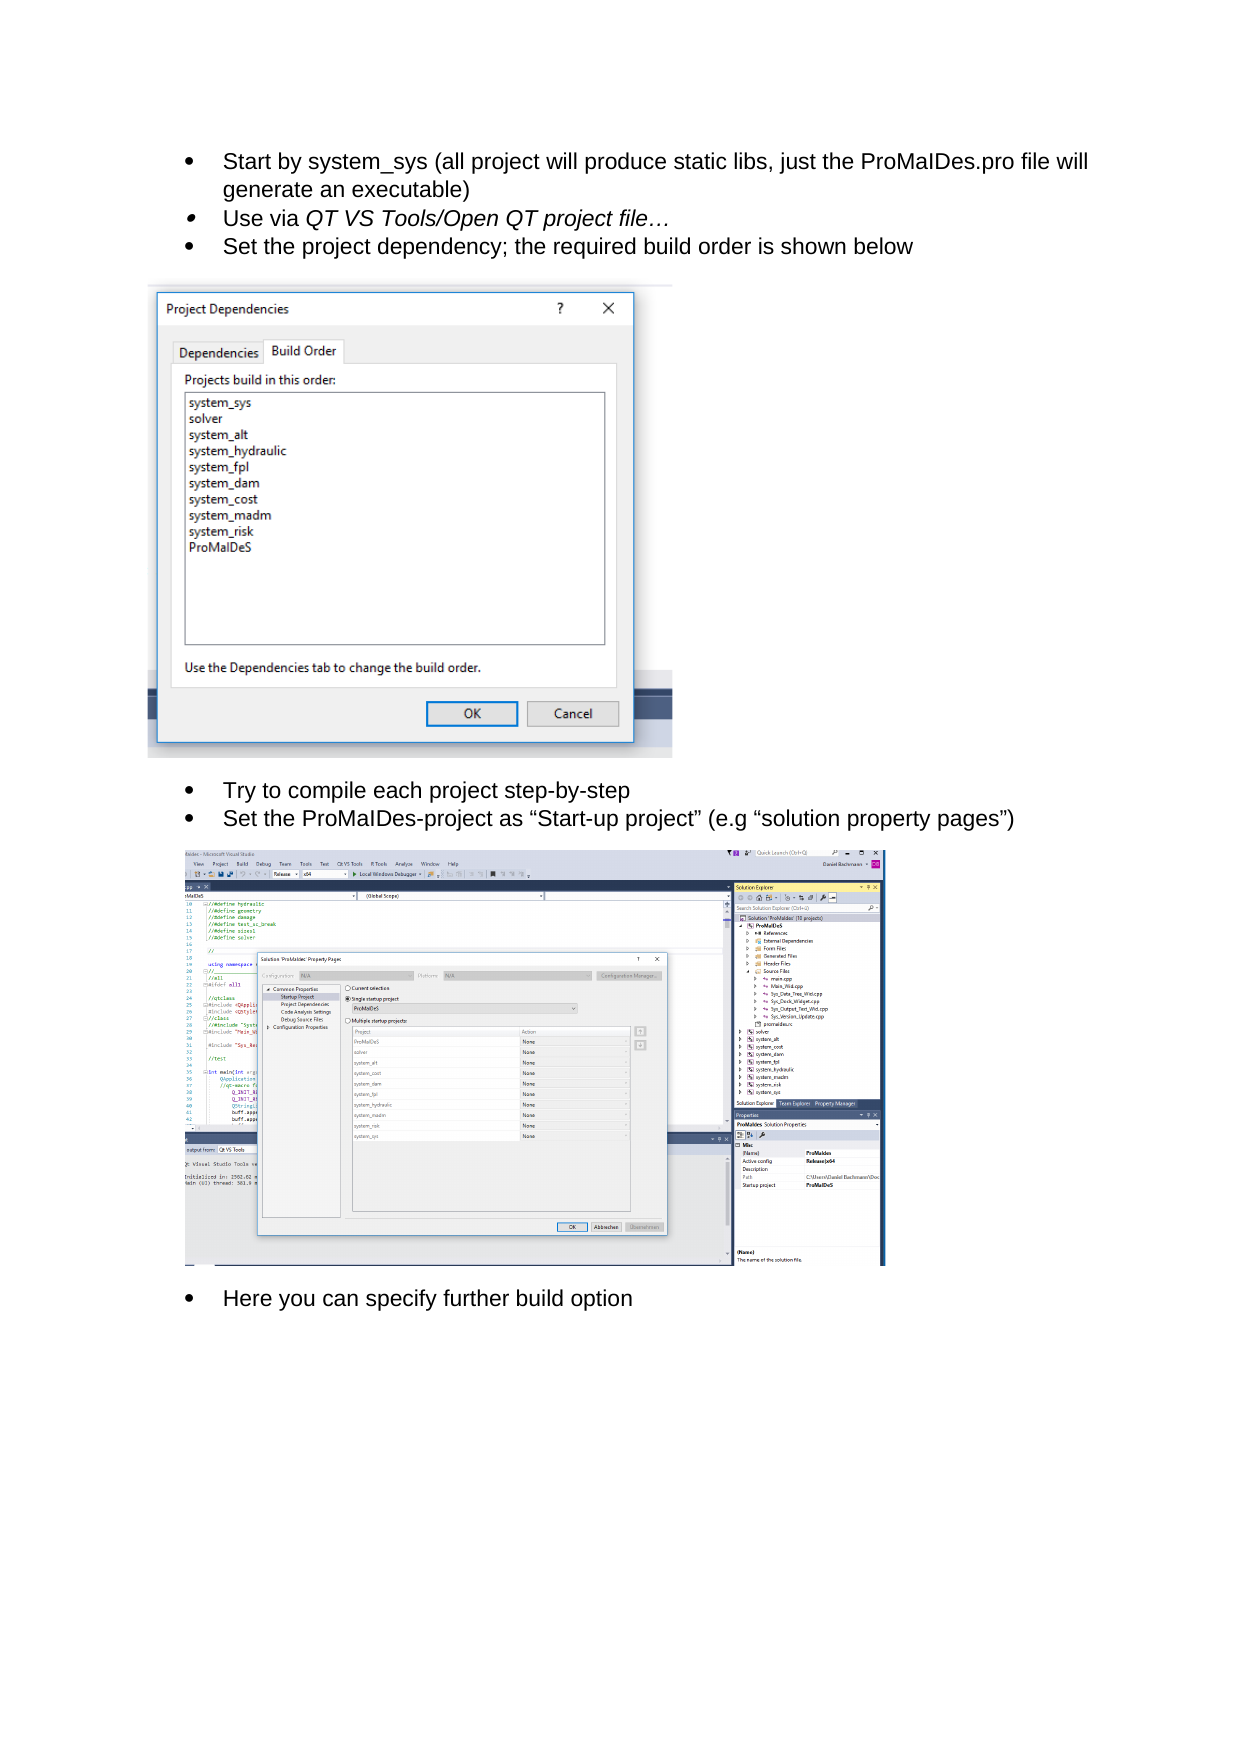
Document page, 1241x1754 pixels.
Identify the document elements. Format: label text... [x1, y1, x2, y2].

list Try to compile each project step-by-step [185, 777, 1093, 803]
picture [147, 278, 673, 758]
list Start by system_sys (all project will produce static libs, just the ProMaIDes.pro file will generate an executable) [185, 148, 1093, 202]
list Here you can specify further build option [185, 1284, 1093, 1311]
picture [185, 850, 886, 1266]
list Set the project dependency; the required build order is shown below [185, 233, 1093, 259]
list Set the ProMaIDes-project as “Start-up project” (e.g “solution property pages”) [185, 805, 1093, 831]
list Use via QT VS Tools/Open QT project file… [185, 204, 1093, 231]
